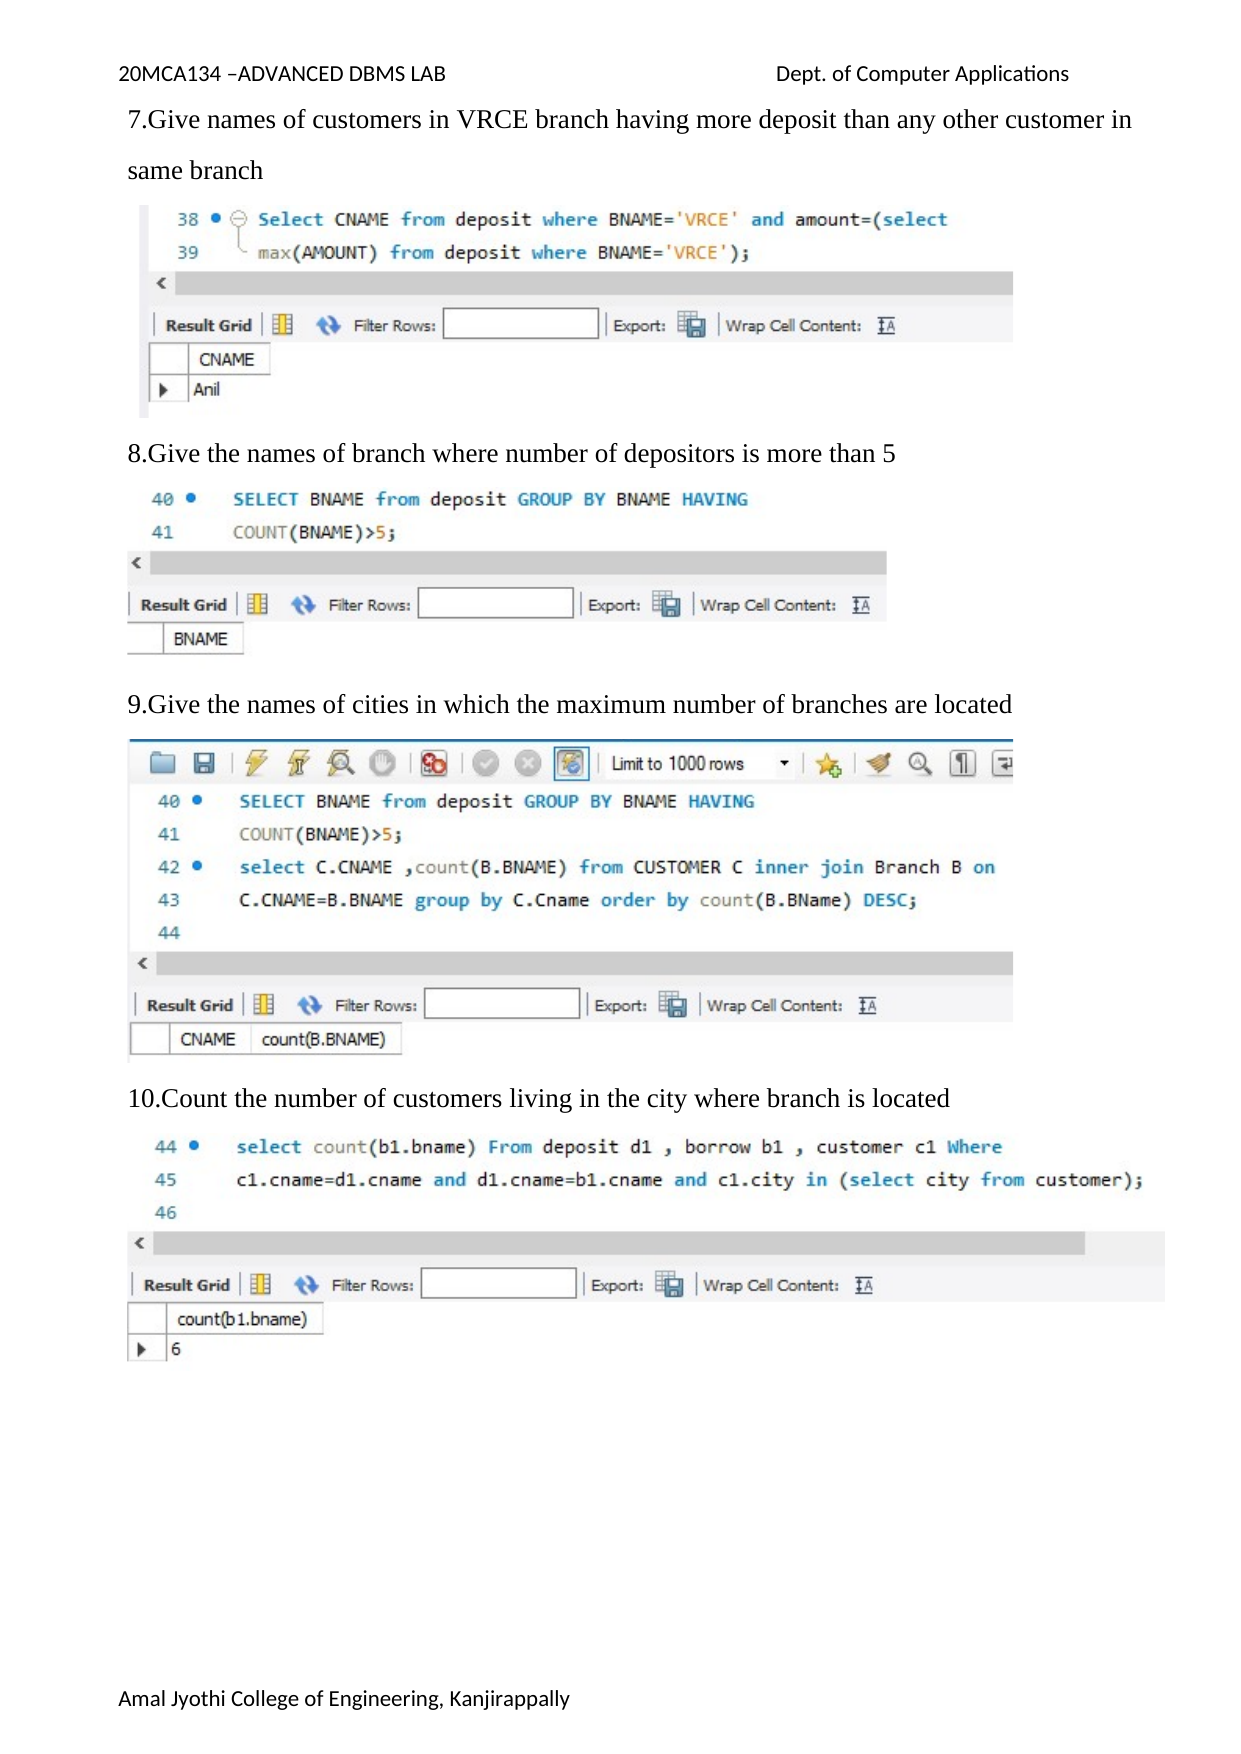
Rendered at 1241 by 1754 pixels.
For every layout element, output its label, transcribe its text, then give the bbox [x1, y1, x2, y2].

picture [127, 487, 887, 669]
text 8.Give the names of branch where number of depositors is more than 5 [127, 437, 1167, 468]
text 10.Count the number of customers living in the city where branch is located [127, 1082, 1167, 1113]
text 7.Give names of customers in VRCE branch having more deposit than any other customer in [127, 103, 1167, 134]
text 9.Give the names of cities in which the maximum number of branches are located [127, 688, 1167, 720]
picture [127, 1133, 1165, 1371]
picture [127, 739, 1014, 1063]
text same branch [127, 154, 1167, 185]
picture [127, 205, 1014, 418]
